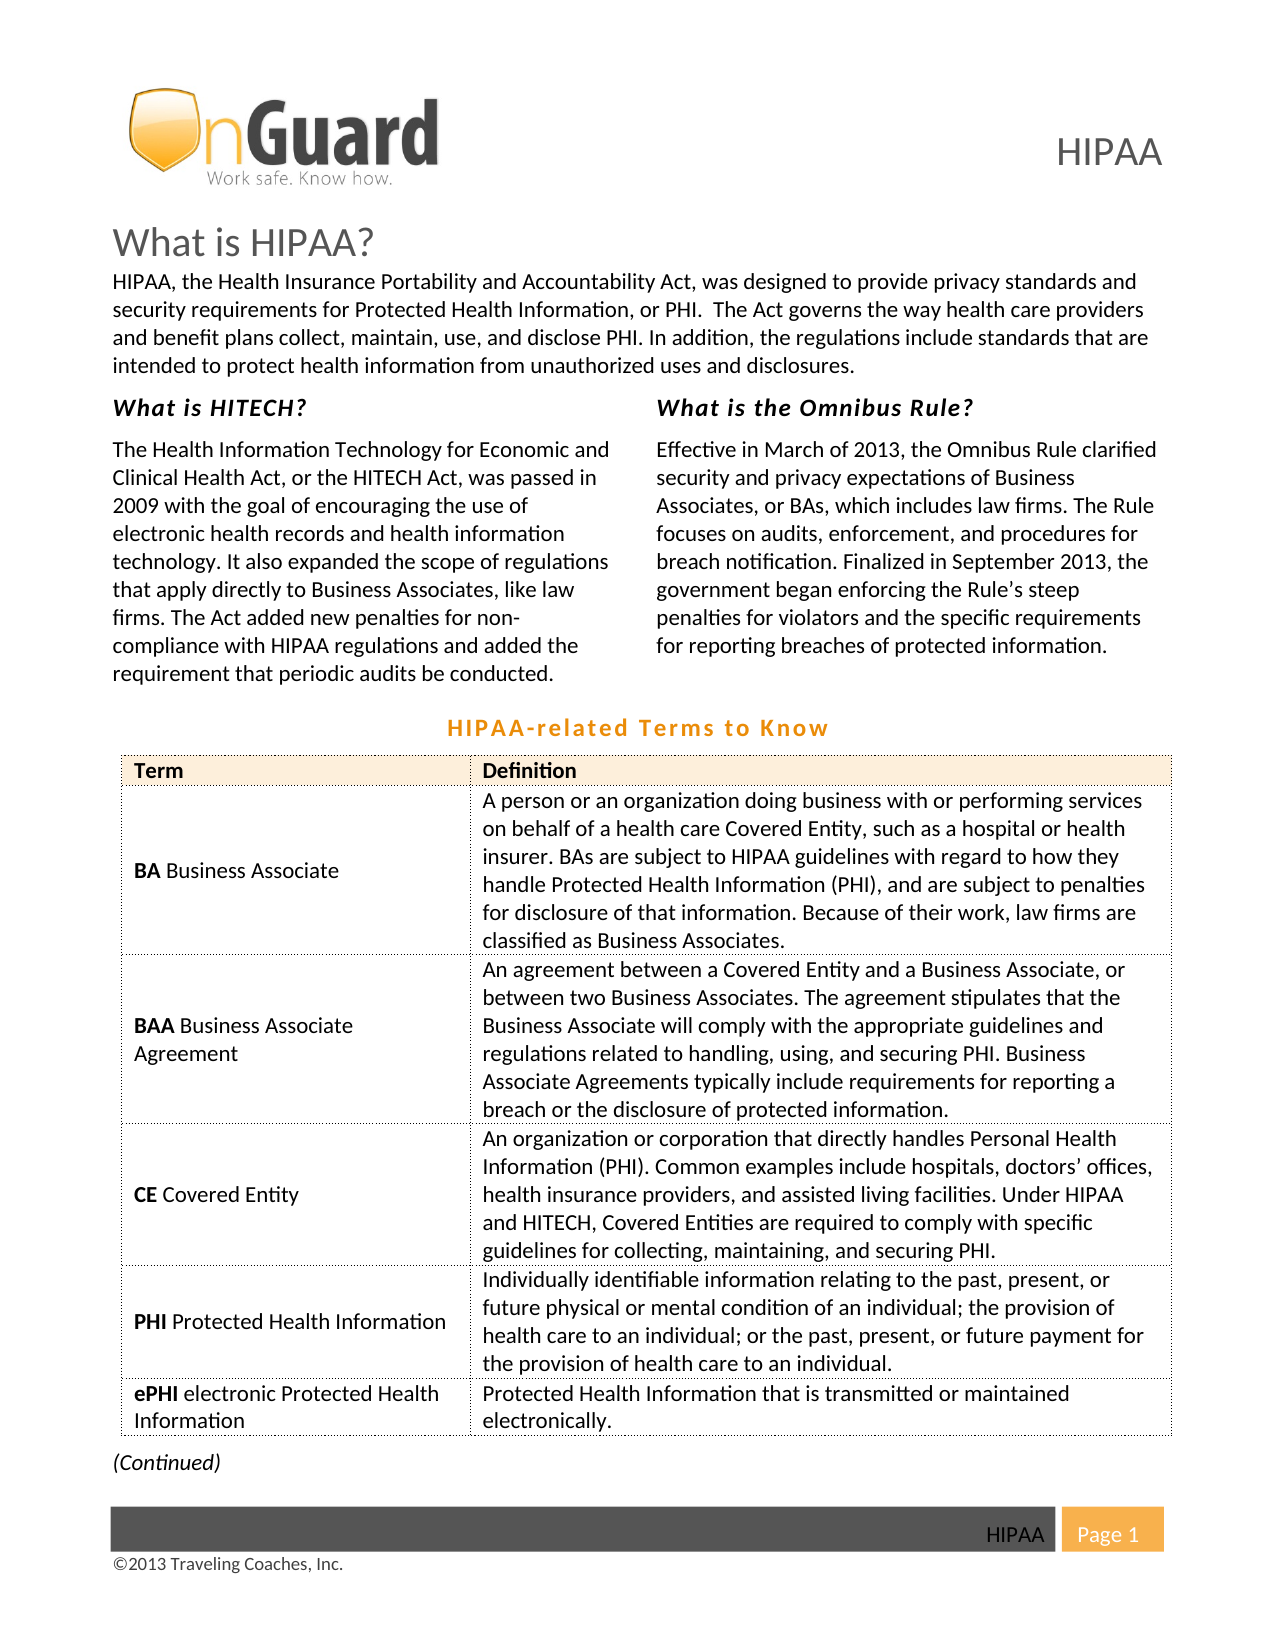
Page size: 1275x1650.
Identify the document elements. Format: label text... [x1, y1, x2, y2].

table_cell BAA Business Associate Agreement [122, 954, 470, 1123]
title What is HIPAA? [112, 216, 1162, 267]
text Effective in March of 2013, the Omnibus Rule clarified security and privacy expectations of Business Associates, or BAs, which includes law firms. The Rule focuses on audits, enforcement, and procedures for breach notification. Finalized in September 2013, the government began enforcing the Rule’s steep penalties for violators and the specific requirements for reporting breaches of protected information. [656, 435, 1162, 659]
subtitle HIPAA-related Terms to Know [112, 712, 1162, 742]
table_cell A person or an organization doing business with or performing services on behalf of a health care Covered Entity, such as a hospital or health insurer. BAs are subject to HIPAA guidelines with regard to how they handle Protected Health Information (PHI), and are subject to penalties for disclosure of that information. Because of their work, law firms are classified as Business Associates. [470, 785, 1172, 954]
table_cell Individually identifiable information relating to the past, present, or future physical or mental condition of an individual; the provision of health care to an individual; or the past, present, or future payment for the provision of health care to an individual. [470, 1265, 1172, 1378]
text (Continued) [112, 1448, 1162, 1476]
picture [122, 76, 450, 199]
text The Health Information Technology for Economic and Clinical Health Act, or the HITECH Act, was passed in 2009 with the goal of encouraging the use of electronic health records and health information technology. It also expanded the scope of regulations that apply directly to Business Associates, like law firms. The Act added new penalties for non-compliance with HIPAA regulations and added the requirement that periodic audits be conducted. [112, 435, 619, 687]
table_header Definition [470, 755, 1172, 785]
table_cell PHI Protected Health Information [122, 1265, 470, 1378]
table_header Term [122, 755, 470, 785]
table_cell An agreement between a Covered Entity and a Business Associate, or between two Business Associates. The agreement stipulates that the Business Associate will comply with the appropriate guidelines and regulations related to handling, using, and securing PHI. Business Associate Agreements typically include requirements for reporting a breach or the disclosure of protected information. [470, 954, 1172, 1123]
table_cell CE Covered Entity [122, 1123, 470, 1264]
table_cell BA Business Associate [122, 785, 470, 954]
subtitle What is the Omnibus Rule? [656, 392, 1162, 422]
table_cell ePHI electronic Protected Health Information [122, 1378, 470, 1435]
table_cell An organization or corporation that directly handles Personal Health Information (PHI). Common examples include hospitals, doctors’ offices, health insurance providers, and assisted living facilities. Under HIPAA and HITECH, Covered Entities are required to comply with specific guidelines for collecting, maintaining, and securing PHI. [470, 1123, 1172, 1264]
subtitle What is HITECH? [112, 392, 619, 422]
table_cell Protected Health Information that is transmitted or maintained electronically. [470, 1378, 1172, 1435]
text HIPAA, the Health Insurance Portability and Accountability Act, was designed to provide privacy standards and security requirements for Protected Health Information, or PHI. The Act governs the way health care providers and benefit plans collect, maintain, use, and disclose PHI. In addition, the regulations include standards that are intended to protect health information from unauthorized uses and disclosures. [112, 267, 1162, 379]
